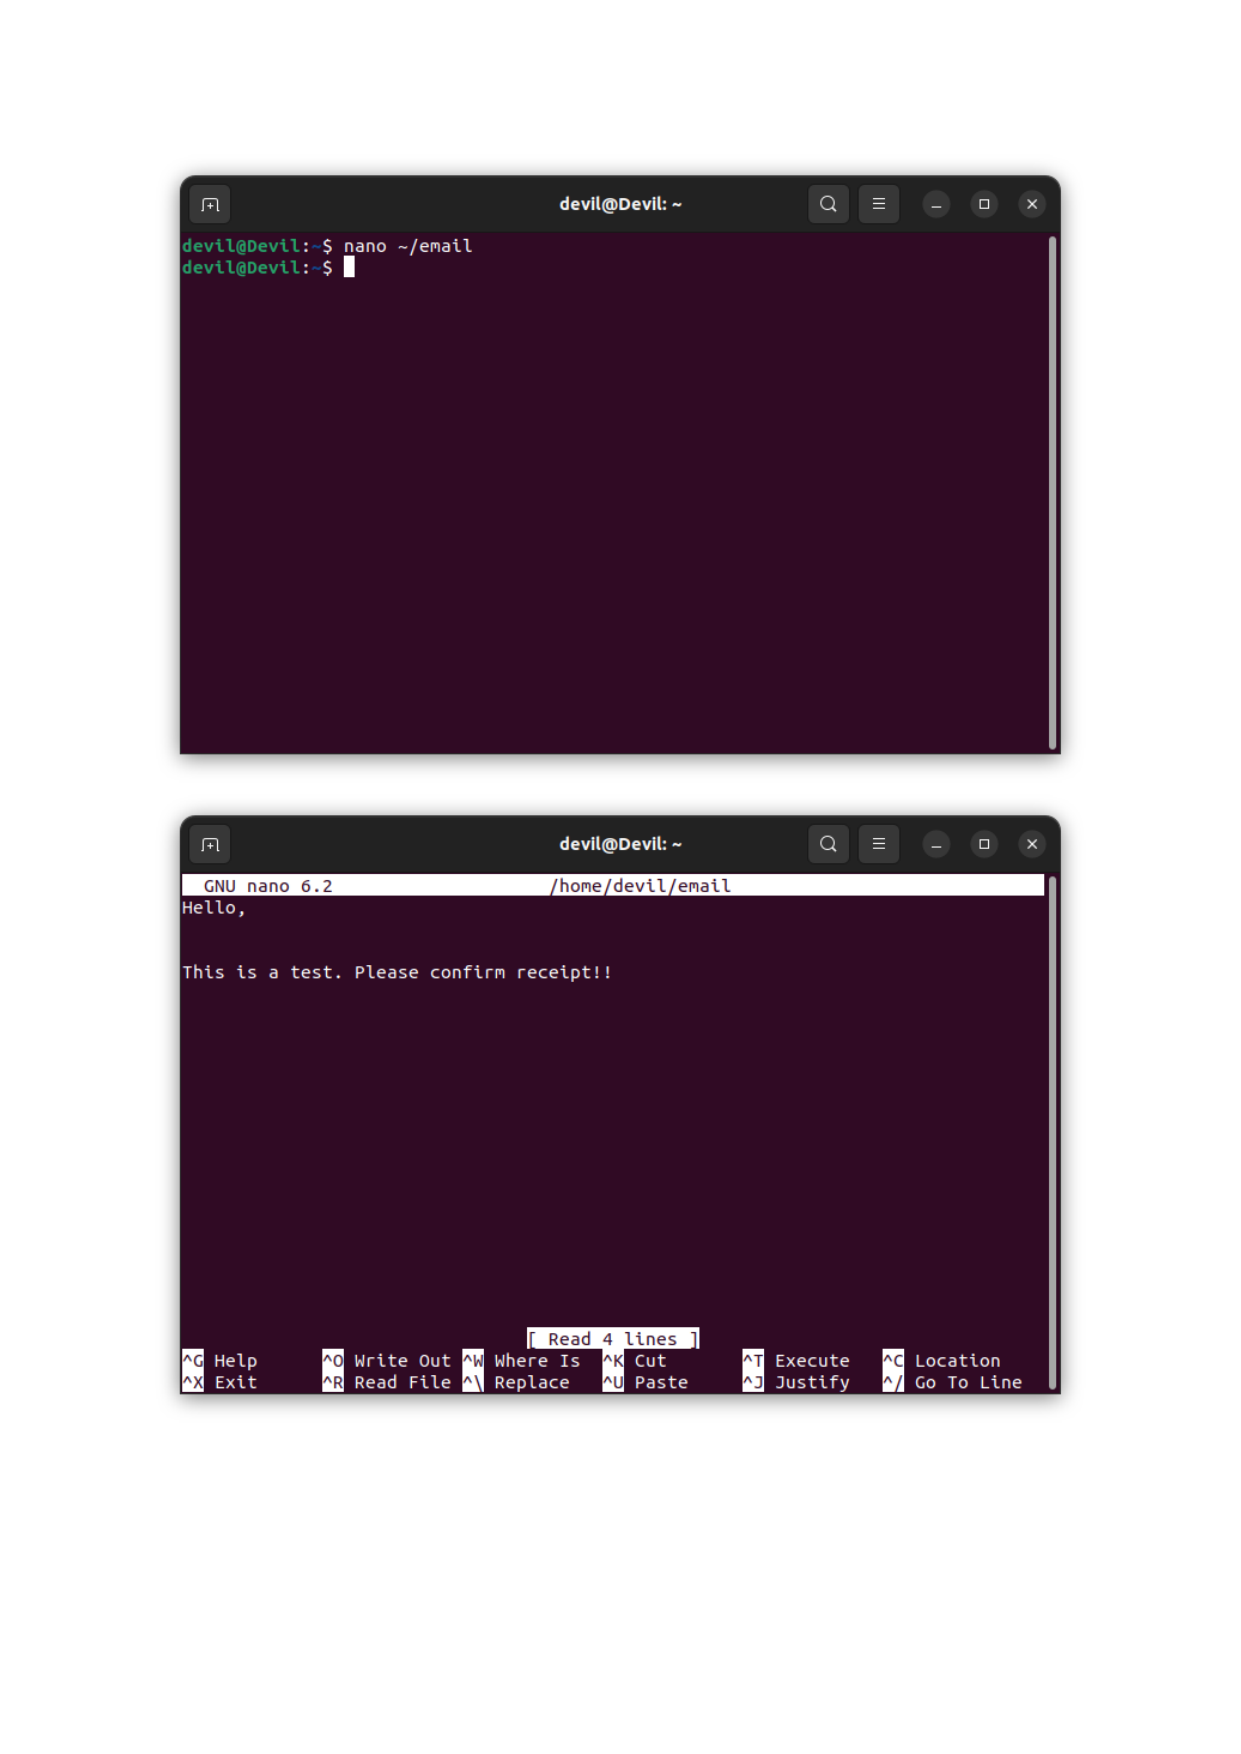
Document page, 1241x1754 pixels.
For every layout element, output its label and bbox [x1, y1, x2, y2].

picture [150, 789, 1091, 1428]
picture [150, 150, 1091, 788]
